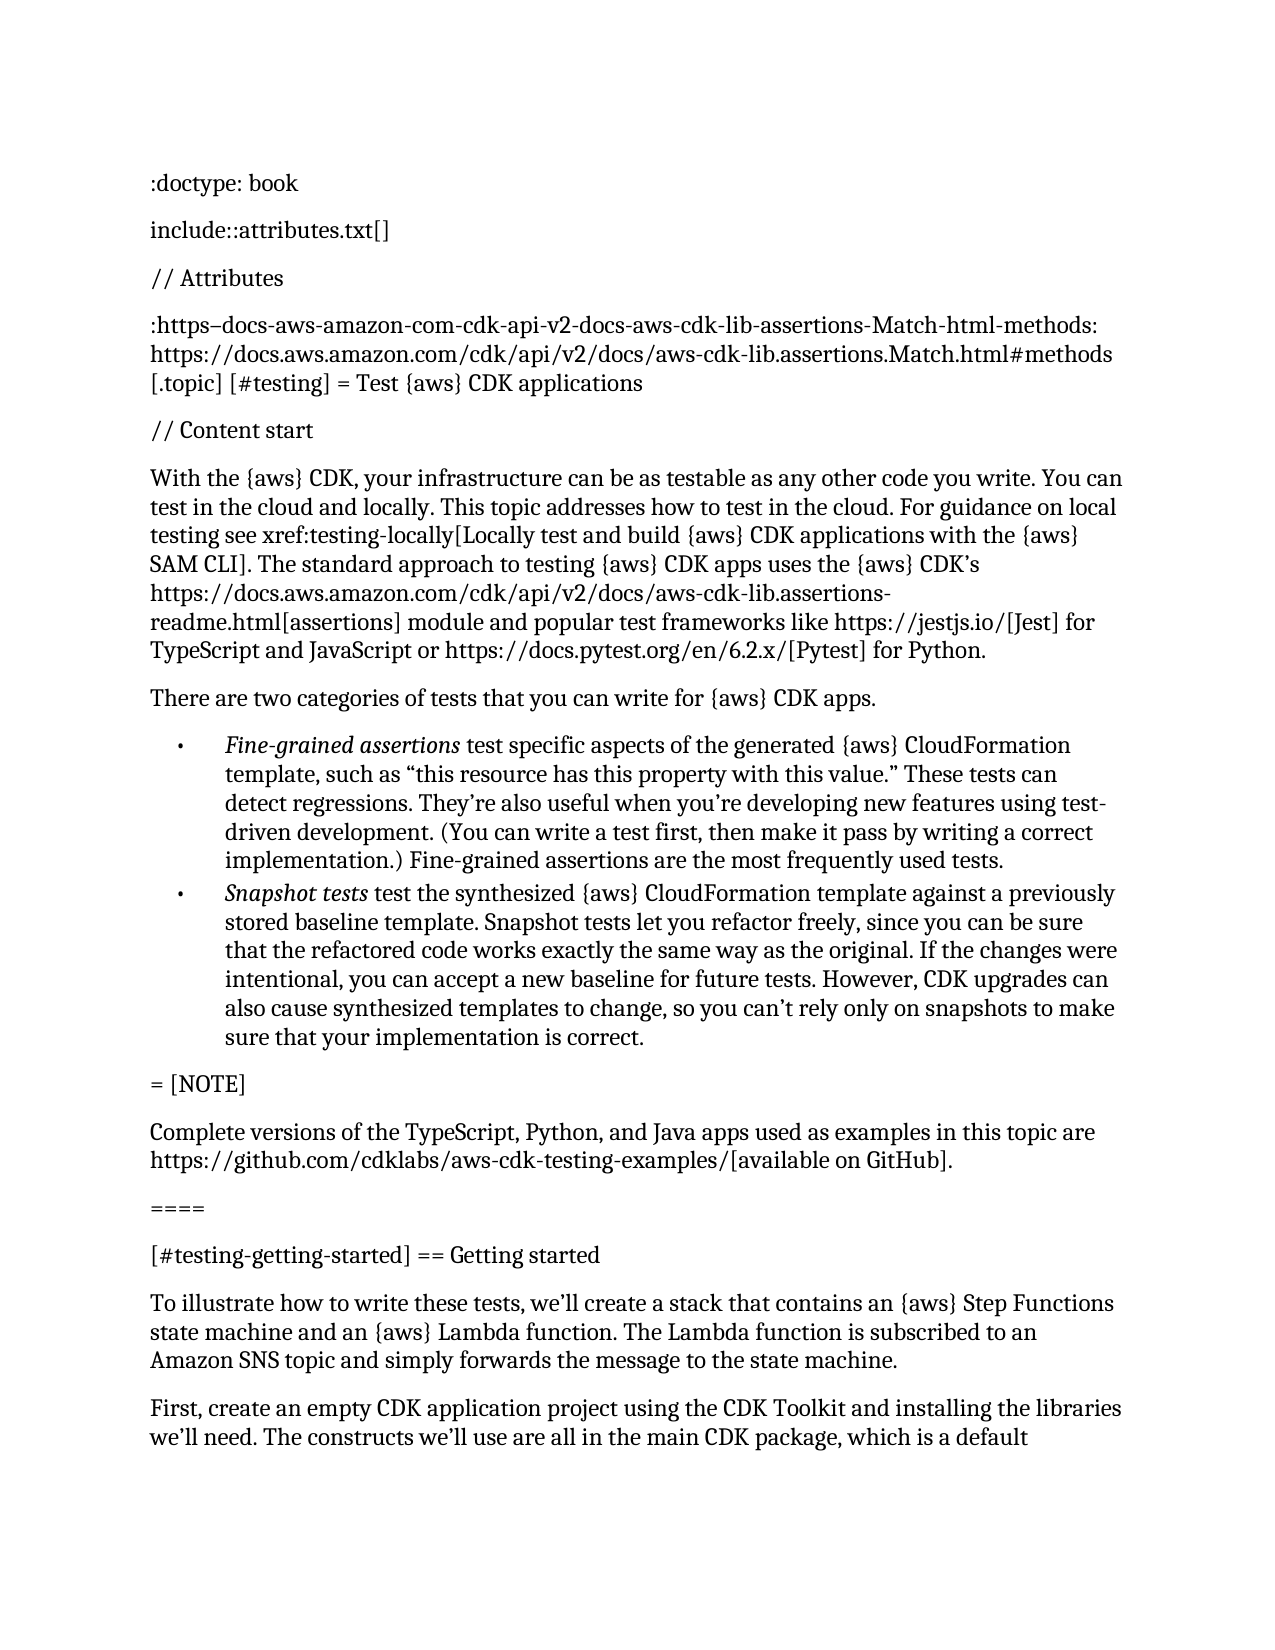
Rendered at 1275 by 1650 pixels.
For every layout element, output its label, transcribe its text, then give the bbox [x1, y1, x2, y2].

text To illustrate how to write these tests, we’ll create a stack that contains an {aws} Step Functions state machine and an {aws} Lambda function. The Lambda function is subscribed to an Amazon SNS topic and simply forwards the message to the state machine. [150, 1289, 1125, 1375]
text // Content start [150, 416, 1125, 445]
text There are two categories of tests that you can write for {aws} CDK apps. [150, 684, 1125, 712]
list Fine-grained assertions test specific aspects of the generated {aws} CloudFormation template, such as “this resource has this property with this value.” These tests can detect regressions. They’re also useful when you’re developing new features using test-driven development. (You can write a test first, then make it pass by writing a correct implementation.) Fine-grained assertions are the most frequently used tests. [175, 731, 1125, 875]
text :https–docs-aws-amazon-com-cdk-api-v2-docs-aws-cdk-lib-assertions-Match-html-methods: https://docs.aws.amazon.com/cdk/api/v2/docs/aws-cdk-lib.assertions.Match.html#methods [.topic] [#testing] = Test {aws} CDK applications [150, 311, 1125, 397]
text include::attributes.txt[] [150, 216, 1125, 245]
text ==== [150, 1194, 1125, 1222]
text :doctype: book [150, 169, 1125, 197]
text // Attributes [150, 264, 1125, 292]
text = [NOTE] [150, 1070, 1125, 1099]
text Complete versions of the TypeScript, Python, and Java apps used as examples in this topic are https://github.com/cdklabs/aws-cdk-testing-examples/[available on GitHub]. [150, 1117, 1125, 1175]
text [150, 1394, 1125, 1451]
text With the {aws} CDK, your infrastructure can be as testable as any other code you write. You can test in the cloud and locally. This topic addresses how to test in the cloud. For guidance on local testing see xref:testing-locally[Locally test and build {aws} CDK applications with the {aws} SAM CLI]. The standard approach to testing {aws} CDK apps uses the {aws} CDK’s https://docs.aws.amazon.com/cdk/api/v2/docs/aws-cdk-lib.assertions-readme.html[assertions] module and popular test frameworks like https://jestjs.io/[Jest] for TypeScript and JavaScript or https://docs.pytest.org/en/6.2.x/[Pytest] for Python. [150, 464, 1125, 665]
list Snapshot tests test the synthesized {aws} CloudFormation template against a previously stored baseline template. Snapshot tests let you refactor freely, since you can be sure that the refactored code works exactly the same way as the original. If the changes were intentional, you can accept a new baseline for future tests. However, CDK upgrades can also cause synthesized templates to change, so you can’t rely only on snapshots to make sure that your implementation is correct. [175, 879, 1125, 1051]
text [#testing-getting-started] == Getting started [150, 1241, 1125, 1270]
